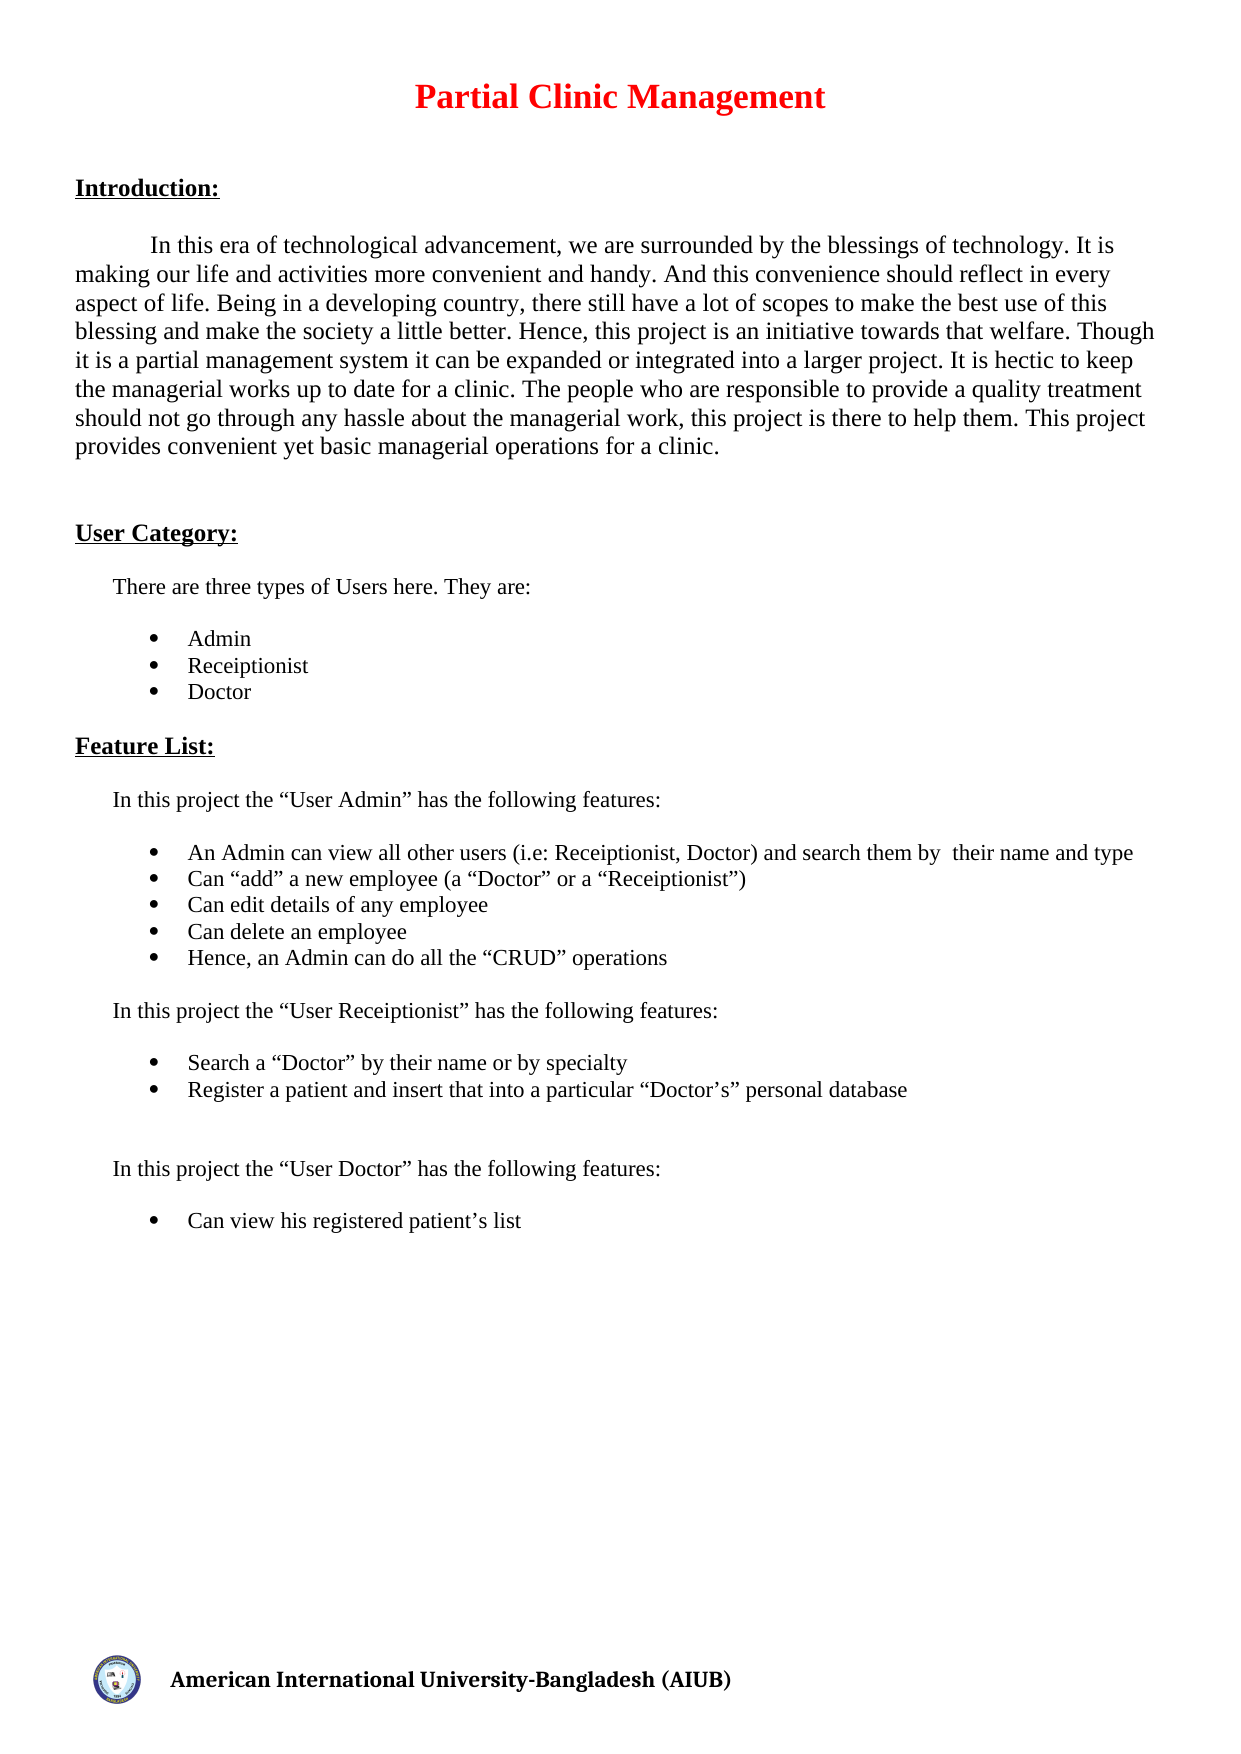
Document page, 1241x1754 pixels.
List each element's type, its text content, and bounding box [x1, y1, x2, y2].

list Register a patient and insert that into a particular “Doctor’s” personal database [150, 1076, 1165, 1102]
text Introduction: [75, 173, 1165, 201]
text User Category: [75, 518, 1165, 546]
text There are three types of Users here. They are: [112, 573, 1165, 599]
list Search a “Doctor” by their name or by specialty [150, 1049, 1165, 1076]
list An Admin can view all other users (i.e: Receiptionist, Doctor) and search them by their name and type [150, 839, 1165, 865]
text In this project the “User Doctor” has the following features: [112, 1155, 1165, 1181]
list Can view his registered patient’s list [150, 1208, 1165, 1234]
list Hence, an Admin can do all the “CRUD” operations [150, 944, 1165, 970]
list Can “add” a new employee (a “Doctor” or a “Receiptionist”) [150, 865, 1165, 891]
list Can delete an employee [150, 918, 1165, 944]
list Can edit details of any employee [150, 891, 1165, 918]
text In this era of technological advancement, we are surrounded by the blessings of technology. It is making our life and activities more convenient and handy. And this convenience should reflect in every aspect of life. Being in a developing country, there still have a lot of scopes to make the best use of this blessing and make the society a little better. Hence, this project is an initiative towards that welfare. Though it is a partial management system it can be expanded or integrated into a larger project. It is hectic to keep the managerial works up to date for a clinic. The people who are responsible to provide a quality treatment should not go through any hassle about the managerial work, this project is there to help them. This project provides convenient yet basic managerial operations for a clinic. [75, 230, 1165, 460]
picture [92, 1654, 142, 1705]
list Admin [150, 625, 1165, 652]
list Doctor [150, 678, 1165, 704]
text In this project the “User Receiptionist” has the following features: [112, 997, 1165, 1023]
text Feature List: [75, 731, 1165, 759]
text In this project the “User Admin” has the following features: [112, 786, 1165, 812]
list Receiptionist [150, 652, 1165, 678]
